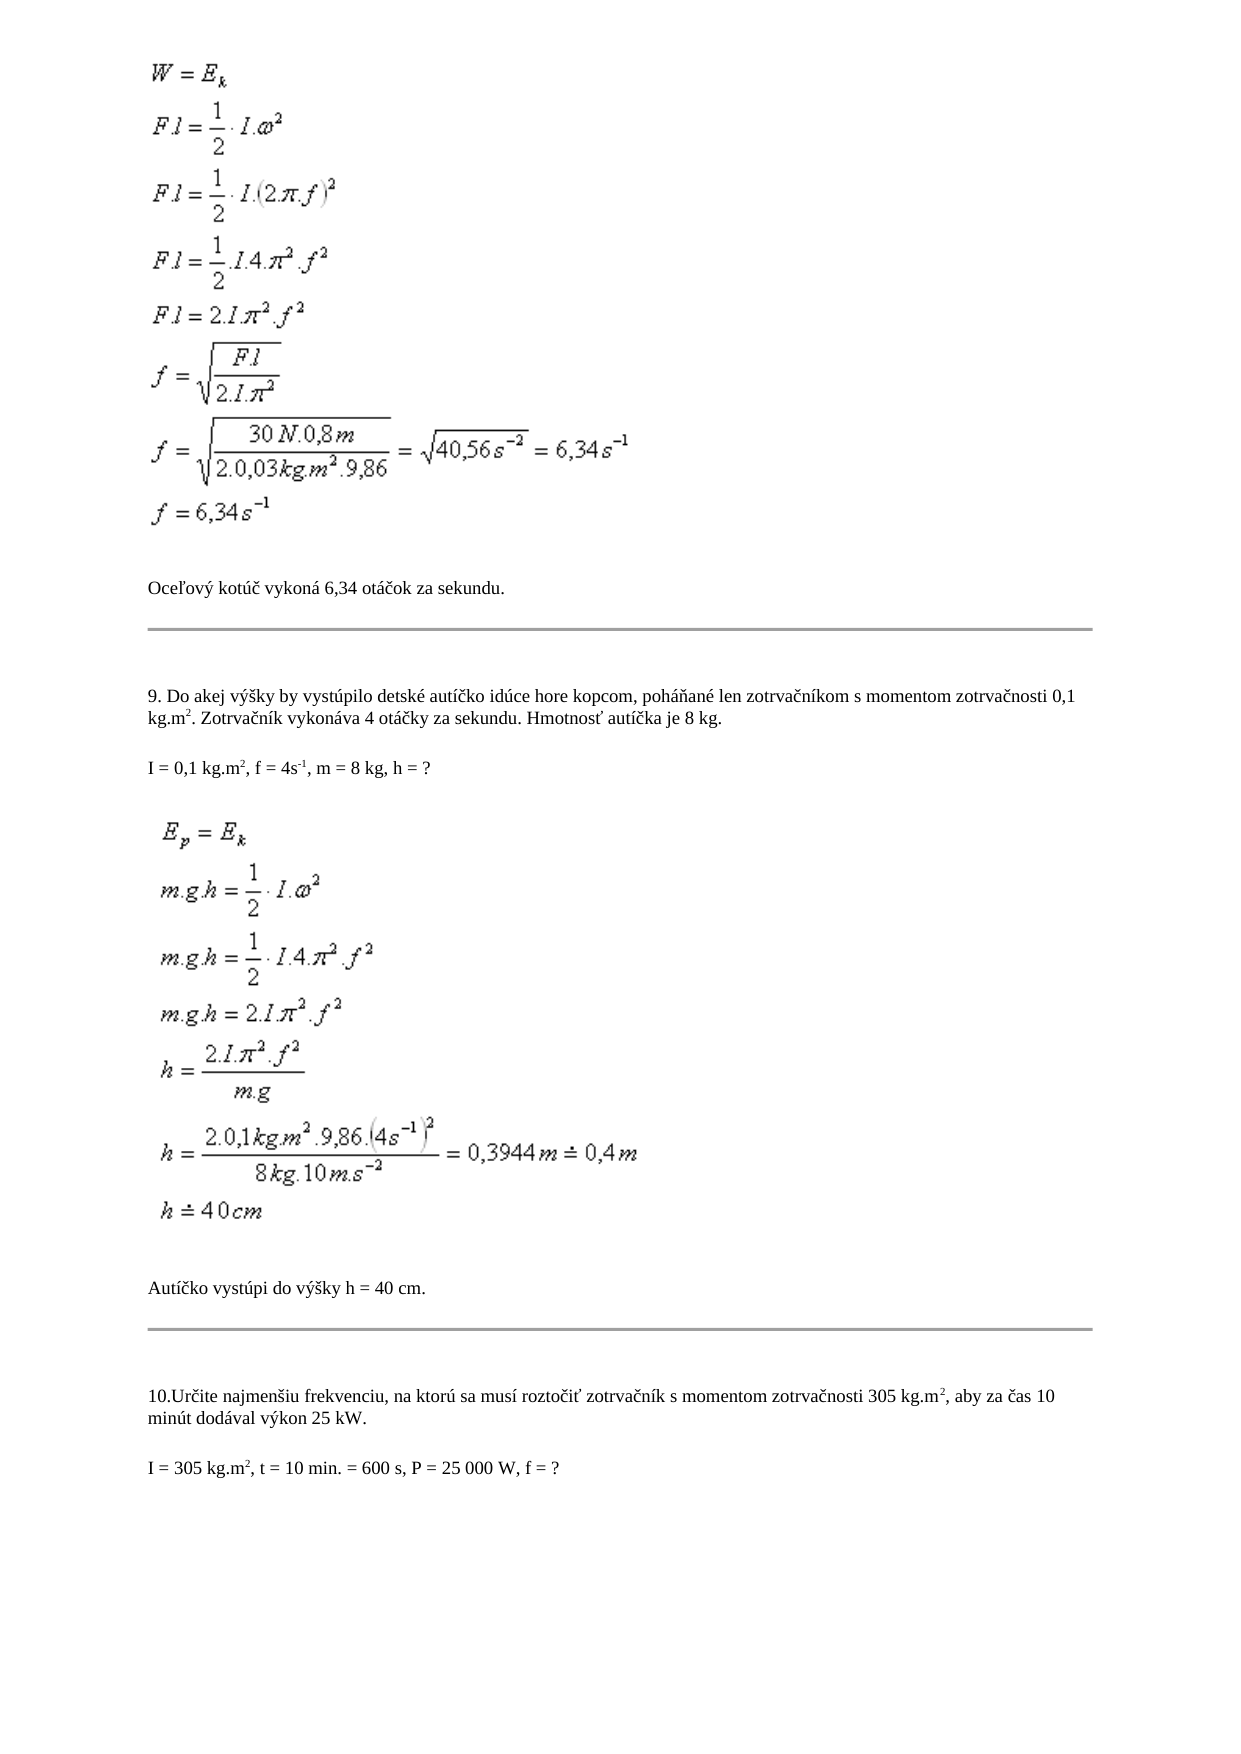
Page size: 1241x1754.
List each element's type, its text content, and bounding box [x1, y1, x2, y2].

text Oceľový kotúč vykoná 6,34 otáčok za sekundu. [148, 577, 1093, 599]
text Autíčko vystúpi do výšky h = 40 cm. [148, 1277, 1093, 1299]
text 9. Do akej výšky by vystúpilo detské autíčko idúce hore kopcom, poháňané len zotrvačníkom s momentom zotrvačnosti 0,1 kg.m2. Zotrvačník vykonáva 4 otáčky za sekundu. Hmotnosť autíčka je 8 kg. [148, 685, 1093, 728]
text 10.Určite najmenšiu frekvenciu, na ktorú sa musí roztočiť zotrvačník s momentom zotrvačnosti 305 kg.m2, aby za čas 10 minút dodával výkon 25 kW. [148, 1385, 1093, 1428]
picture [152, 808, 649, 1244]
text I = 0,1 kg.m2, f = 4s-1, m = 8 kg, h = ? [148, 757, 1093, 779]
picture [147, 44, 633, 544]
text I = 305 kg.m2, t = 10 min. = 600 s, P = 25 000 W, f = ? [148, 1457, 1093, 1479]
